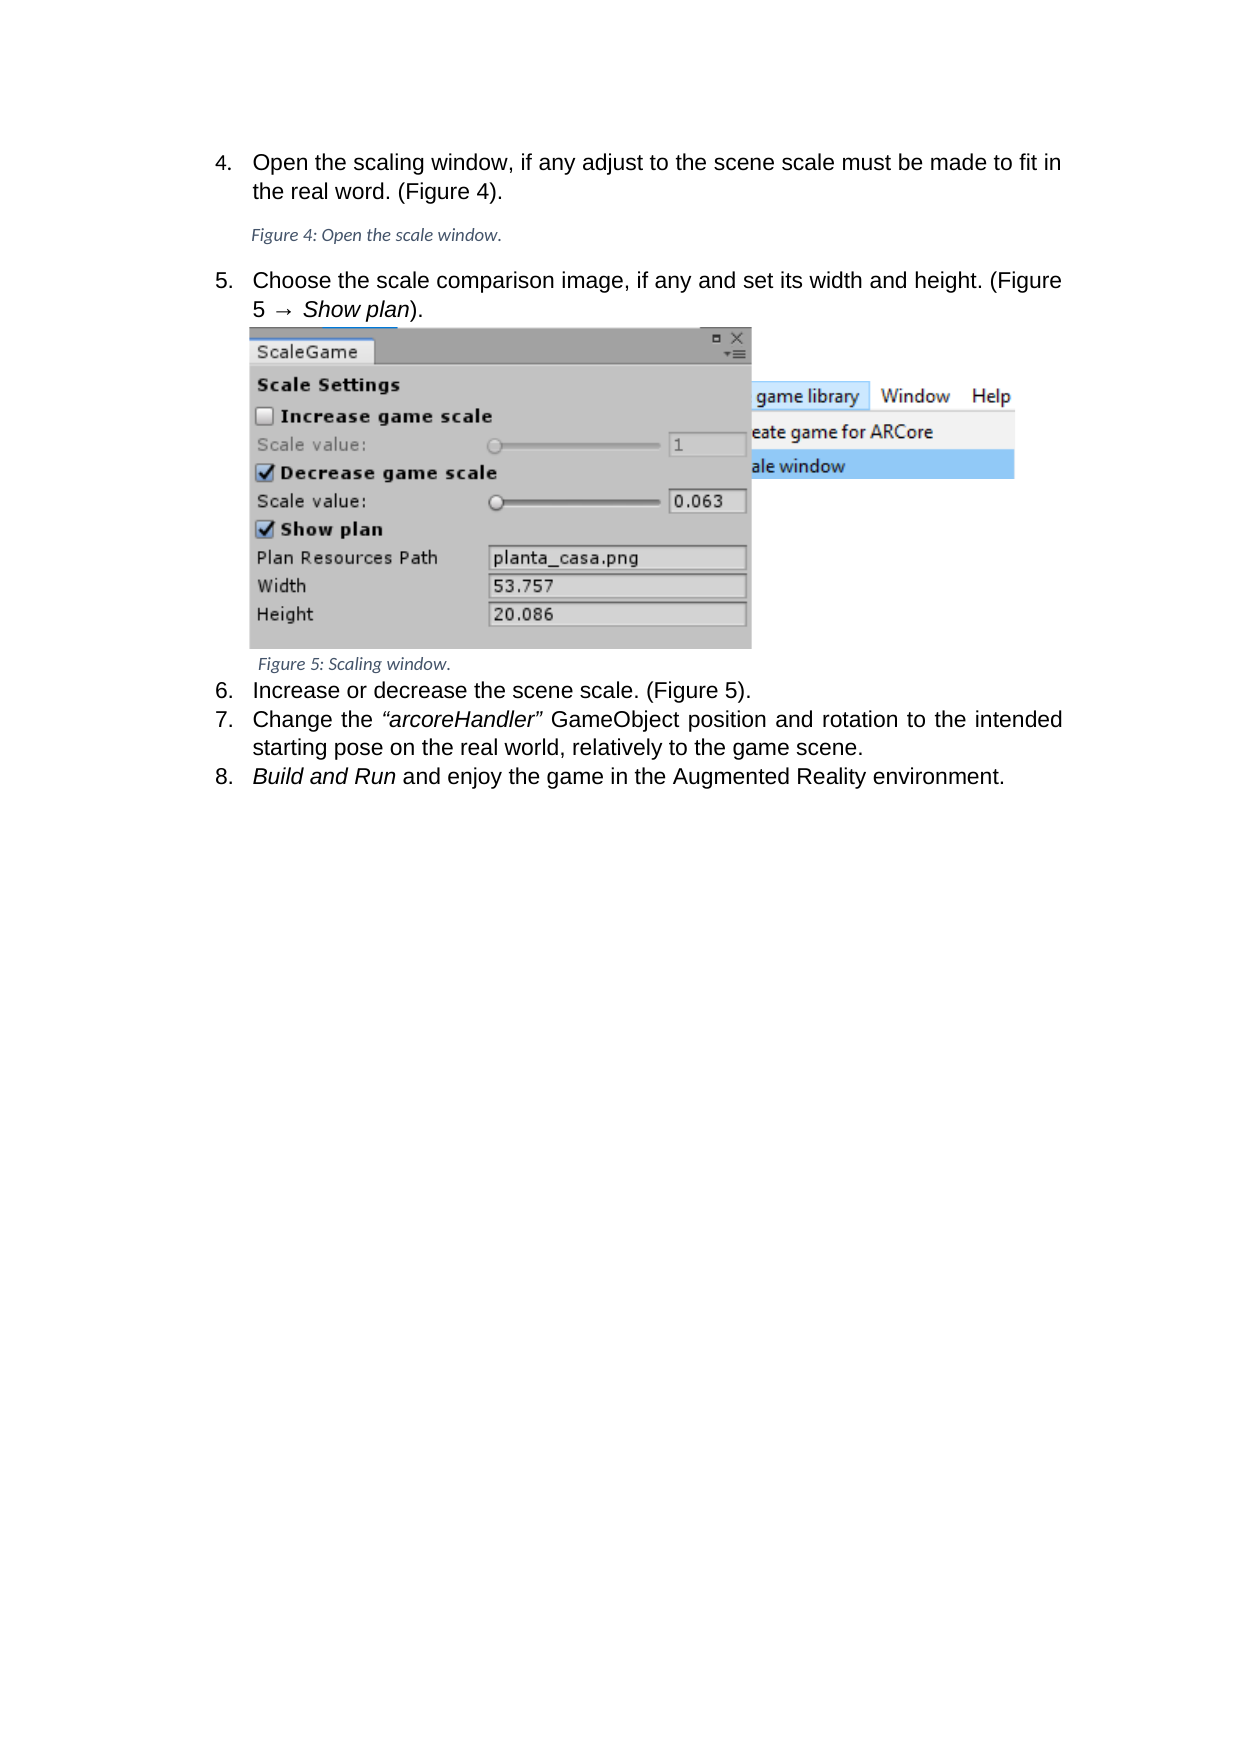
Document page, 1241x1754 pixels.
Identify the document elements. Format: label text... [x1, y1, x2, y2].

picture [249, 327, 1016, 649]
list Change the “arcoreHandler” GameObject position and rotation to the intended starting pose on the real world, relatively to the game scene. [215, 706, 1063, 761]
text Figure 4: Open the scale window. [177, 223, 1063, 246]
list Open the scaling window, if any adjust to the scene scale must be made to fit in the real word. (Figure 4). [215, 148, 1063, 204]
list Choose the scale comparison image, if any and set its width and height. (Figure 5 Show plan). [215, 267, 1063, 323]
list Build and Run and enjoy the game in the Augmented Reality environment. [215, 763, 1063, 789]
